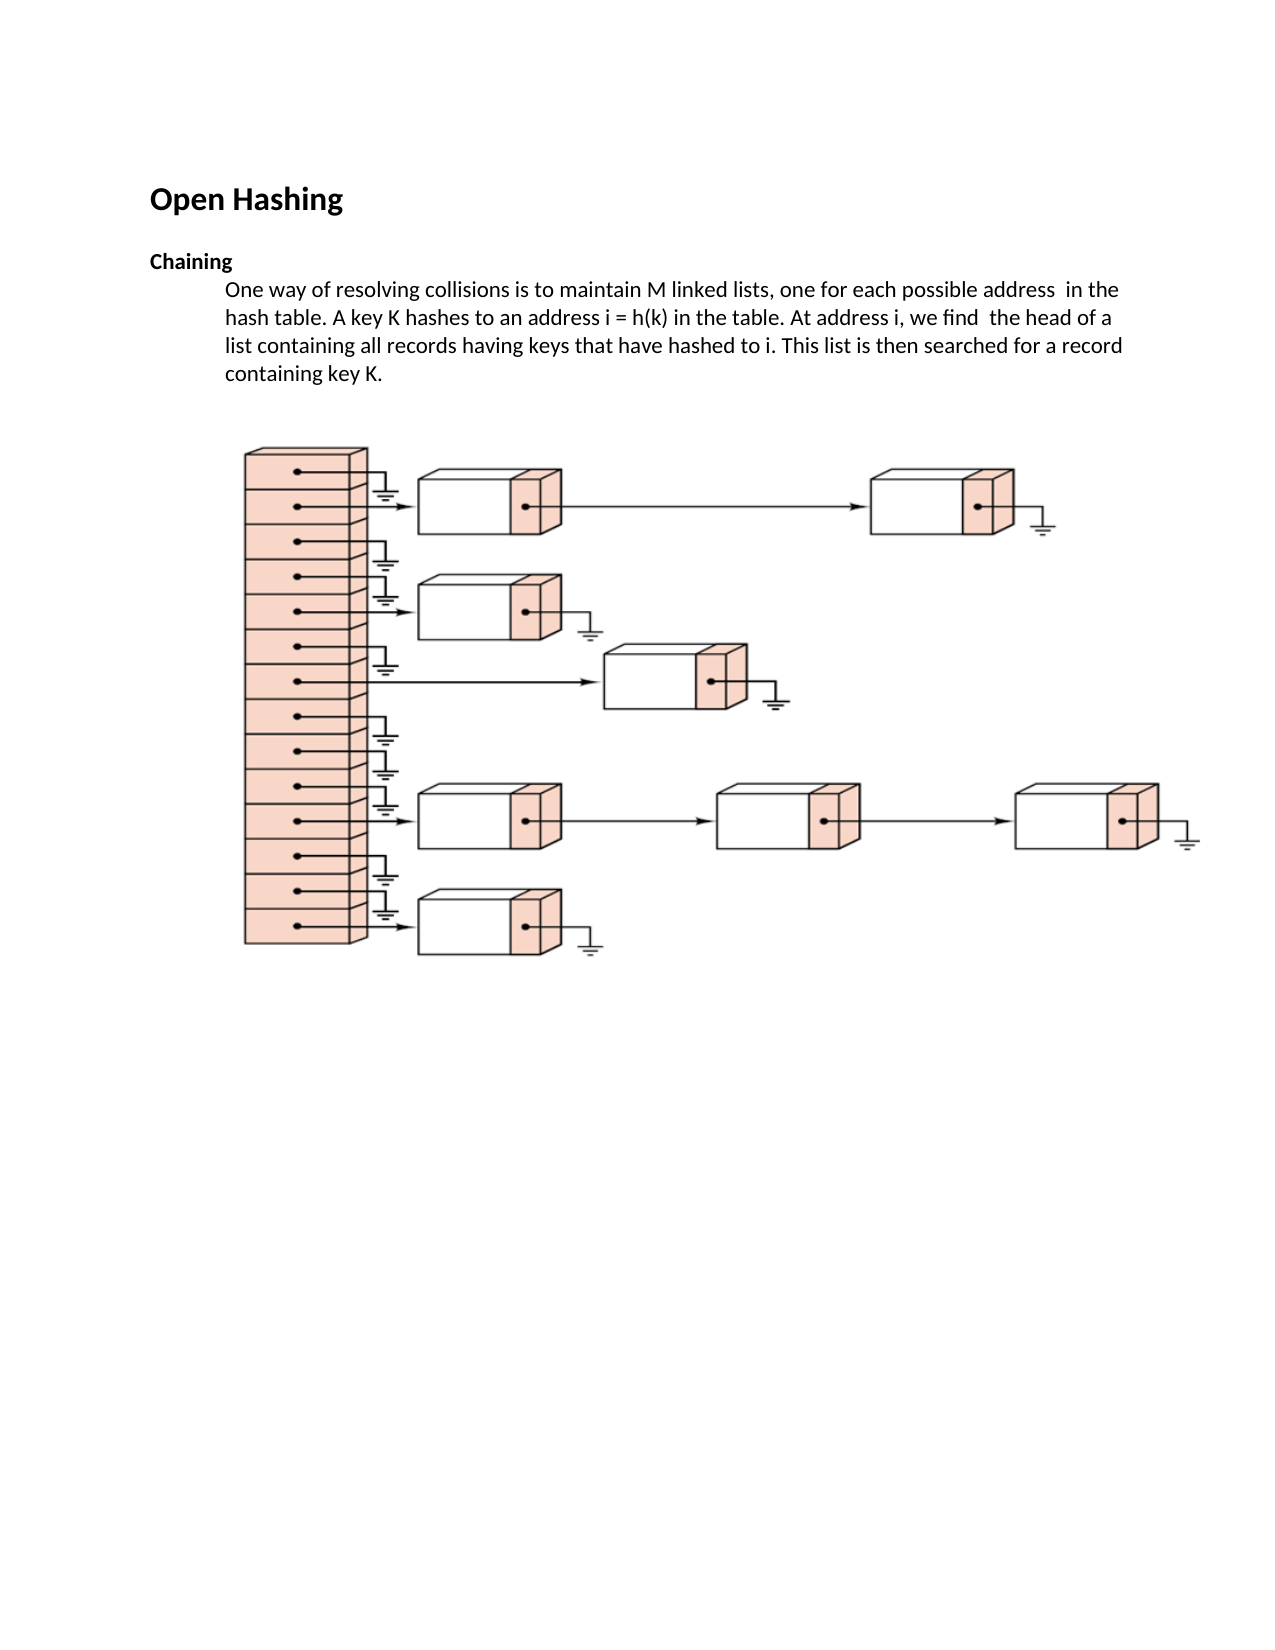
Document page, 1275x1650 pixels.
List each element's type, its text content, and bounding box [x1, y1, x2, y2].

text Chaining [150, 247, 1125, 275]
text One way of resolving collisions is to maintain M linked lists, one for each possible address in the hash table. A key K hashes to an address i = h(k) in the table. At address i, we find the head of a list containing all records having keys that have hashed to i. This list is then searched for a record containing key K. [225, 275, 1125, 387]
text Open Hashing [150, 178, 1125, 219]
picture [225, 415, 1200, 974]
